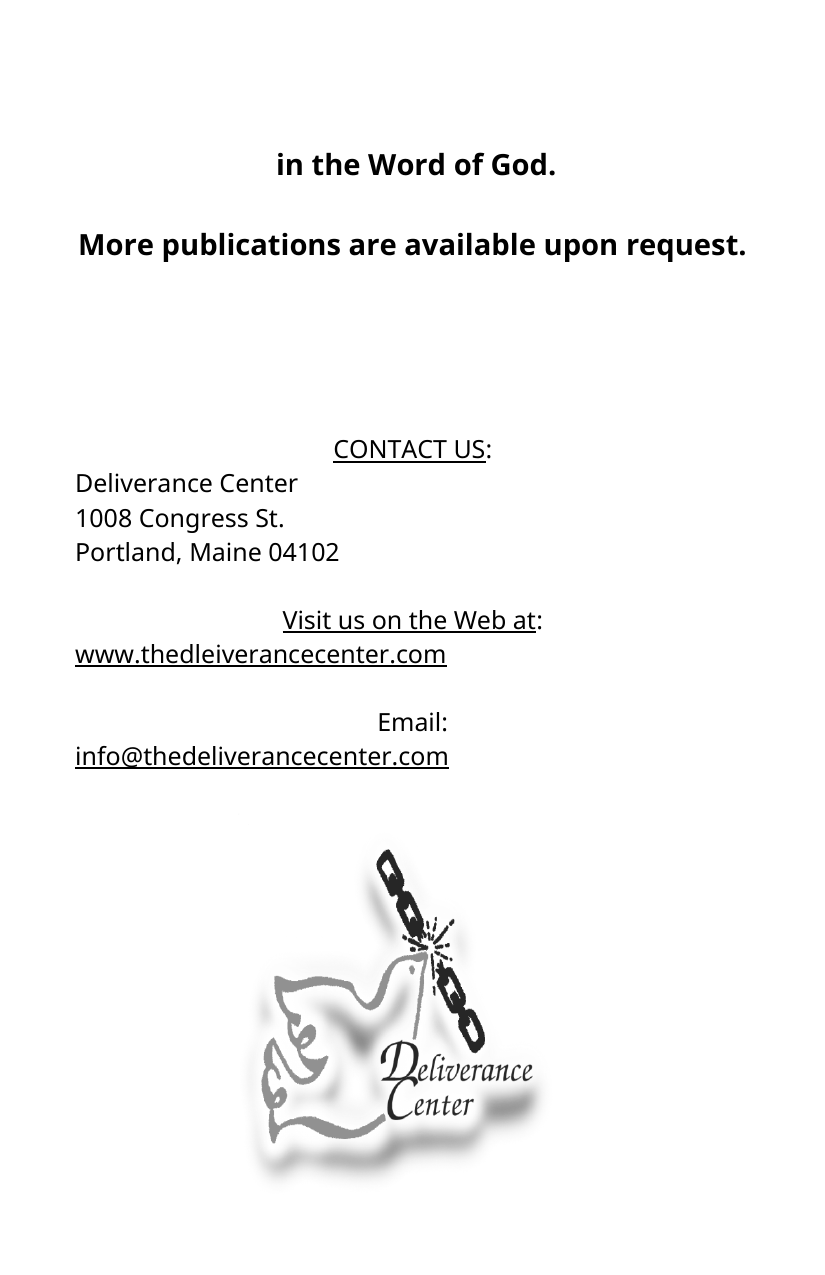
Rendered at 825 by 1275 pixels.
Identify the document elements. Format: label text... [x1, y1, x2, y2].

text Visit us on the Web at: [75, 602, 750, 636]
text More publications are available upon request. [75, 224, 750, 264]
text Email: [75, 704, 750, 739]
text CONTACT US: [75, 432, 750, 466]
text info@thedeliverancecenter.com [75, 739, 750, 773]
text www.thedleiverancecenter.com [75, 636, 750, 671]
text . [75, 500, 750, 534]
text in the Word of God. [75, 144, 750, 184]
